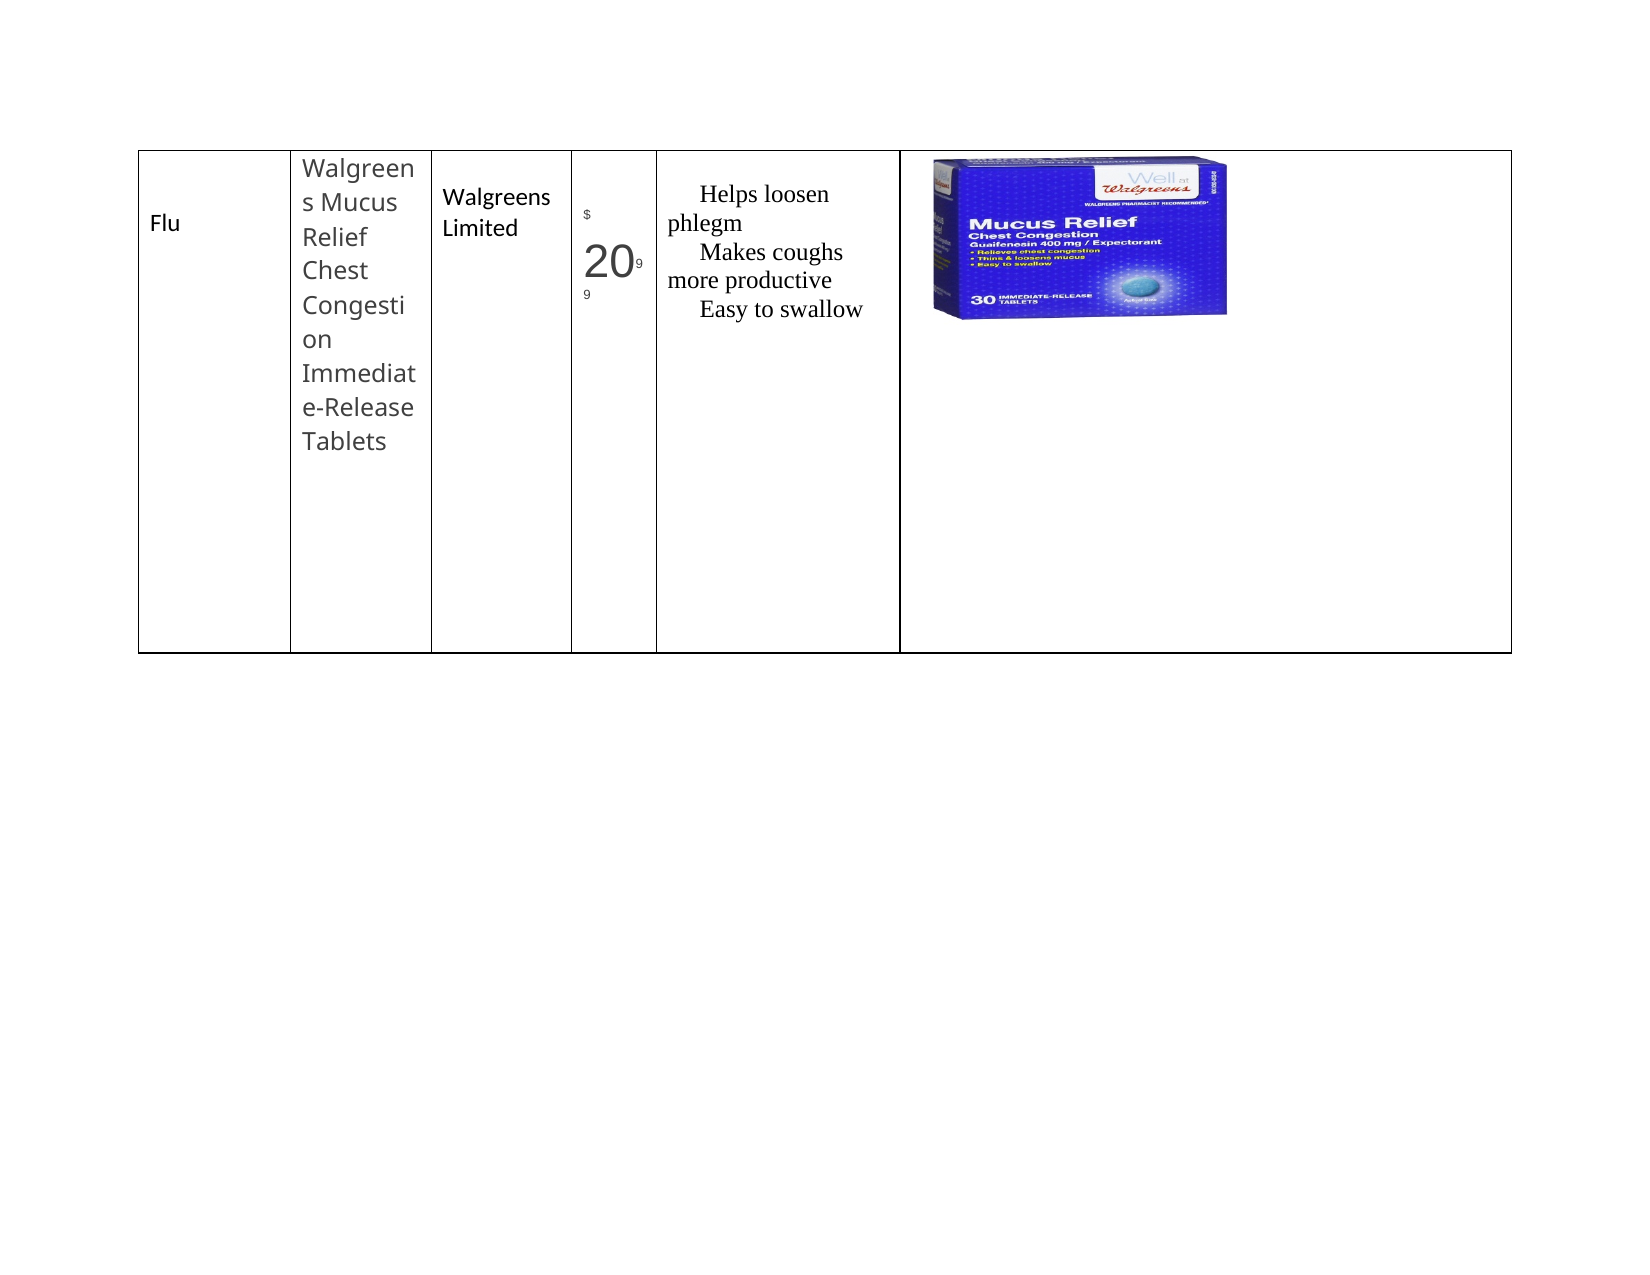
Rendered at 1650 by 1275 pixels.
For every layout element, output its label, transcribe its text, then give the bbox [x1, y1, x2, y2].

table_cell Walgreens Mucus Relief Chest Congestion Immediate-Release Tablets [291, 151, 431, 652]
table_cell  Helps loosen phlegm  Makes coughs more productive  Easy to swallow [657, 151, 899, 652]
table_cell Walgreens Limited [432, 151, 571, 652]
table_cell $2099 [572, 151, 656, 652]
table_cell Flu [139, 151, 290, 652]
picture [911, 151, 1250, 325]
table_cell [901, 151, 1511, 652]
